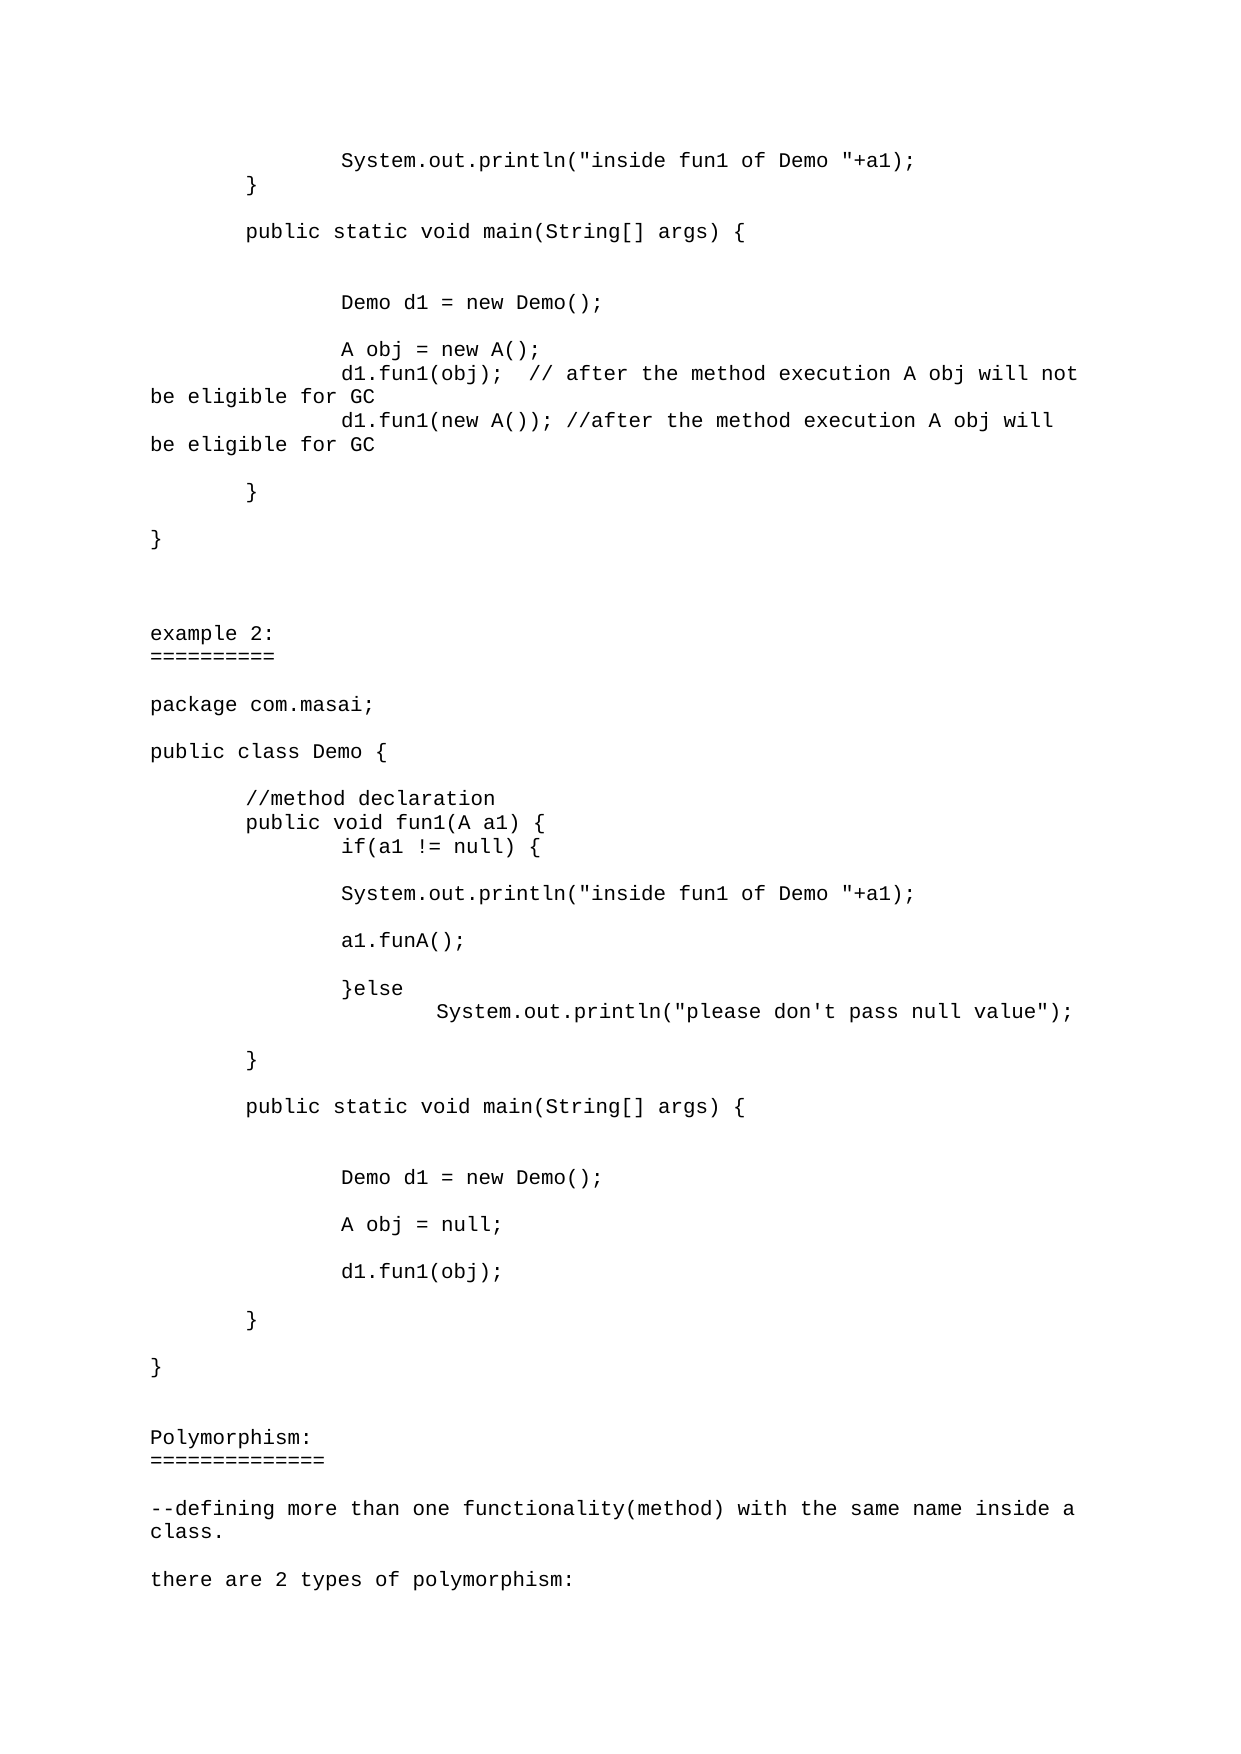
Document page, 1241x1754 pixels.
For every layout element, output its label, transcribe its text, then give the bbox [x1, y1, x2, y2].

text } [150, 528, 1090, 552]
text public static void main(String[] args) { [150, 221, 1090, 244]
text public class Demo { [150, 741, 1090, 765]
text ========== [150, 647, 1090, 670]
text //method declaration [150, 788, 1090, 812]
text System.out.println("inside fun1 of Demo "+a1); [150, 150, 1090, 174]
text package com.masai; [150, 694, 1090, 717]
text d1.fun1(new A()); //after the method execution A obj will be eligible for GC [150, 410, 1090, 457]
text public static void main(String[] args) { [150, 1096, 1090, 1119]
text } [150, 1048, 1090, 1072]
text there are 2 types of polymorphism: [150, 1569, 1090, 1592]
text } [150, 481, 1090, 505]
text System.out.println("inside fun1 of Demo "+a1); [150, 883, 1090, 907]
text --defining more than one functionality(method) with the same name inside a class. [150, 1498, 1090, 1545]
text d1.fun1(obj); [150, 1261, 1090, 1285]
text } [150, 1356, 1090, 1379]
text } [150, 174, 1090, 197]
text a1.funA(); [150, 930, 1090, 954]
text System.out.println("please don't pass null value"); [150, 1001, 1090, 1025]
text A obj = new A(); [150, 339, 1090, 363]
text Demo d1 = new Demo(); [150, 292, 1090, 316]
text Demo d1 = new Demo(); [150, 1167, 1090, 1190]
text example 2: [150, 623, 1090, 647]
text } [150, 1309, 1090, 1332]
text if(a1 != null) { [150, 836, 1090, 859]
text A obj = null; [150, 1214, 1090, 1238]
text public void fun1(A a1) { [150, 812, 1090, 836]
text ============== [150, 1451, 1090, 1474]
text d1.fun1(obj); // after the method execution A obj will not be eligible for GC [150, 363, 1090, 410]
text }else [150, 978, 1090, 1001]
text Polymorphism: [150, 1427, 1090, 1451]
